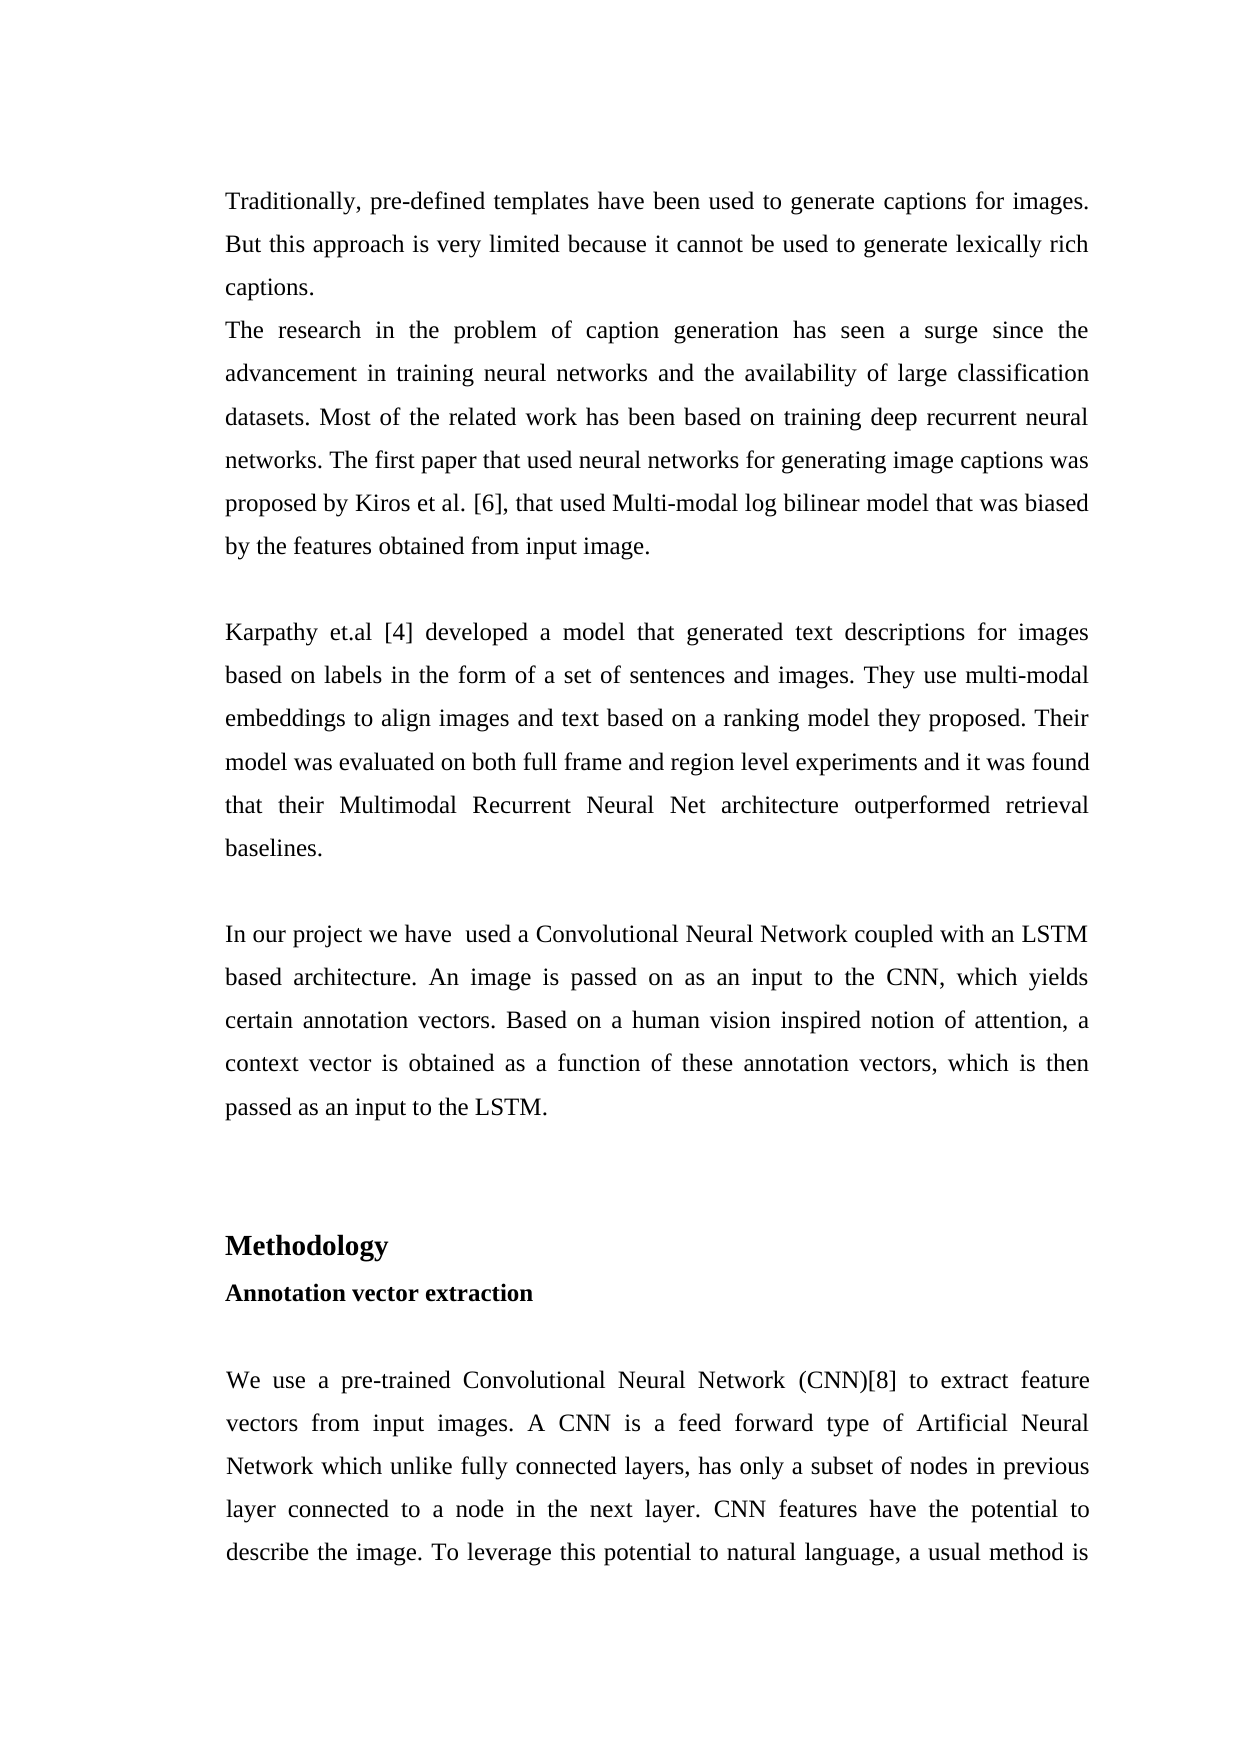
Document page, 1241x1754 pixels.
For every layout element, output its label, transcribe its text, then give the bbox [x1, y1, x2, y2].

text The research in the problem of caption generation has seen a surge since the advancement in training neural networks and the availability of large classification datasets. Most of the related work has been based on training deep recurrent neural networks. The first paper that used neural networks for generating image captions was proposed by Kiros et al. [6], that used Multi-modal log bilinear model that was biased by the features obtained from input image. [225, 315, 1090, 560]
text Karpathy et.al [4] developed a model that generated text descriptions for images based on labels in the form of a set of sentences and images. They use multi-modal embeddings to align images and text based on a ranking model they proposed. Their model was evaluated on both full frame and region level experiments and it was found that their Multimodal Recurrent Neural Net architecture outperformed retrieval baselines. [225, 617, 1090, 862]
text In our project we have used a Convolutional Neural Network coupled with an LSTM based architecture. An image is passed on as an input to the CNN, which yields certain annotation vectors. Based on a human vision inspired notion of attention, a context vector is obtained as a function of these annotation vectors, which is then passed as an input to the LSTM. [225, 919, 1090, 1120]
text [226, 1365, 1090, 1566]
text Annotation vector extraction [225, 1278, 1090, 1307]
text Methodology [225, 1228, 1090, 1262]
text Traditionally, pre-defined templates have been used to generate captions for images. But this approach is very limited because it cannot be used to generate lexically rich captions. [225, 186, 1090, 301]
